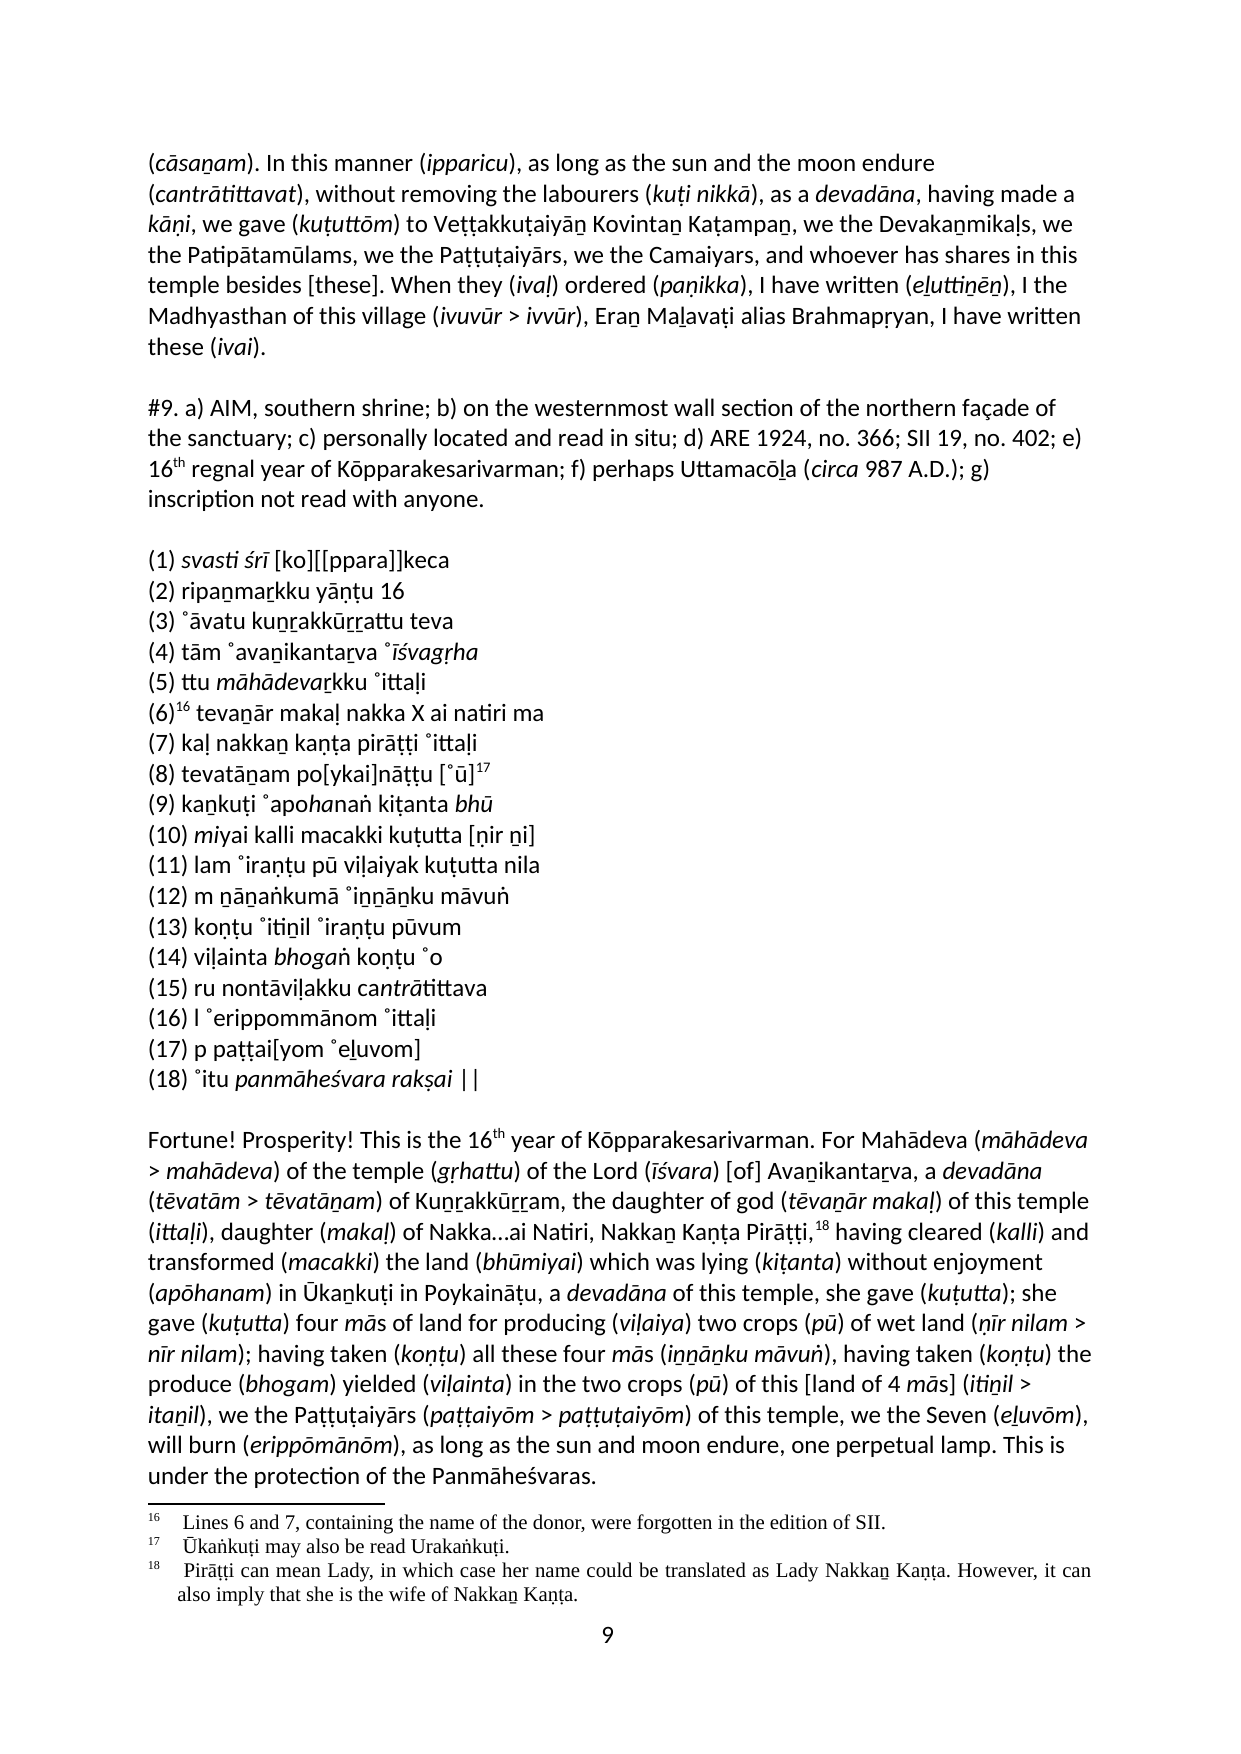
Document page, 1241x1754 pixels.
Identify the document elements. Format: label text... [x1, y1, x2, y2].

text (4) tām ˚avaṉikantaṟva ˚īśvagṛha [148, 636, 1093, 666]
text (5) ttu māhādevaṟkku ˚ittaḷi [148, 666, 1093, 697]
text (8) tevatāṉam po[ykai]nāṭṭu [˚ū] [148, 758, 1093, 788]
text #9. a) AIM, southern shrine; b) on the westernmost wall section of the northern façade of the sanctuary; c) personally located and read in situ; d) ARE 1924, no. 366; SII 19, no. 402; e) 16th regnal year of Kōpparakesarivarman; f) perhaps Uttamacōḻa (circa 987 A.D.); g) inscription not read with anyone. [148, 392, 1093, 514]
text (1) svasti śrī [ko][[ppara]]keca [148, 544, 1093, 575]
text (3) ˚āvatu kuṉṟakkūṟṟattu teva [148, 605, 1093, 636]
text (14) viḷainta bhogaṅ koṇṭu ˚o [148, 941, 1093, 972]
text (12) m ṉāṉaṅkumā ˚iṉṉāṉku māvuṅ [148, 880, 1093, 911]
text (11) lam ˚iraṇṭu pū viḷaiyak kuṭutta nila [148, 849, 1093, 880]
text (2) ripaṉmaṟkku yāṇṭu 16 [148, 575, 1093, 605]
text (15) ru nontāviḷakku cantrātittava [148, 972, 1093, 1002]
text (18) ˚itu panmāheśvara rakṣai || [148, 1063, 1093, 1094]
text Fortune! Prosperity! This is the 16th year of Kōpparakesarivarman. For Mahādeva (māhādeva > mahādeva) of the temple (gṛhattu) of the Lord (īśvara) [of] Avaṉikantaṟva, a devadāna (tēvatām > tēvatāṉam) of Kuṉṟakkūṟṟam, the daughter of god (tēvaṉār makaḷ) of this temple (ittaḷi), daughter (makaḷ) of Nakka…ai Natiri, Nakkaṉ Kaṇṭa Pirāṭṭi, having cleared (kalli) and transformed (macakki) the land (bhūmiyai) which was lying (kiṭanta) without enjoyment (apōhanam) in Ūkaṉkuṭi in Poykaināṭu, a devadāna of this temple, she gave (kuṭutta); she gave (kuṭutta) four mās of land for producing (viḷaiya) two crops (pū) of wet land (ṇīr nilam > nīr nilam); having taken (koṇṭu) all these four mās (iṉṉāṉku māvuṅ), having taken (koṇṭu) the produce (bhogam) yielded (viḷainta) in the two crops (pū) of this [land of 4 mās] (itiṉil > itaṉil), we the Paṭṭuṭaiyārs (paṭṭaiyōm > paṭṭuṭaiyōm) of this temple, we the Seven (eḻuvōm), will burn (erippōmānōm), as long as the sun and moon endure, one perpetual lamp. This is under the protection of the Panmāheśvaras. [148, 1124, 1093, 1491]
text (7) kaḷ nakkaṉ kaṇṭa pirāṭṭi ˚ittaḷi [148, 727, 1093, 758]
text (16) l ˚erippommānom ˚ittaḷi [148, 1002, 1093, 1033]
text (9) kaṉkuṭi ˚apohanaṅ kiṭanta bhū [148, 788, 1093, 819]
text (17) p paṭṭai[yom ˚eḻuvom] [148, 1033, 1093, 1063]
text (13) koṇṭu ˚itiṉil ˚iraṇṭu pūvum [148, 911, 1093, 941]
text (10) miyai kalli macakki kuṭutta [ṇir ṉi] [148, 819, 1093, 849]
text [148, 148, 1093, 361]
text (6) tevaṉār makaḷ nakka X ai natiri ma [148, 697, 1093, 727]
